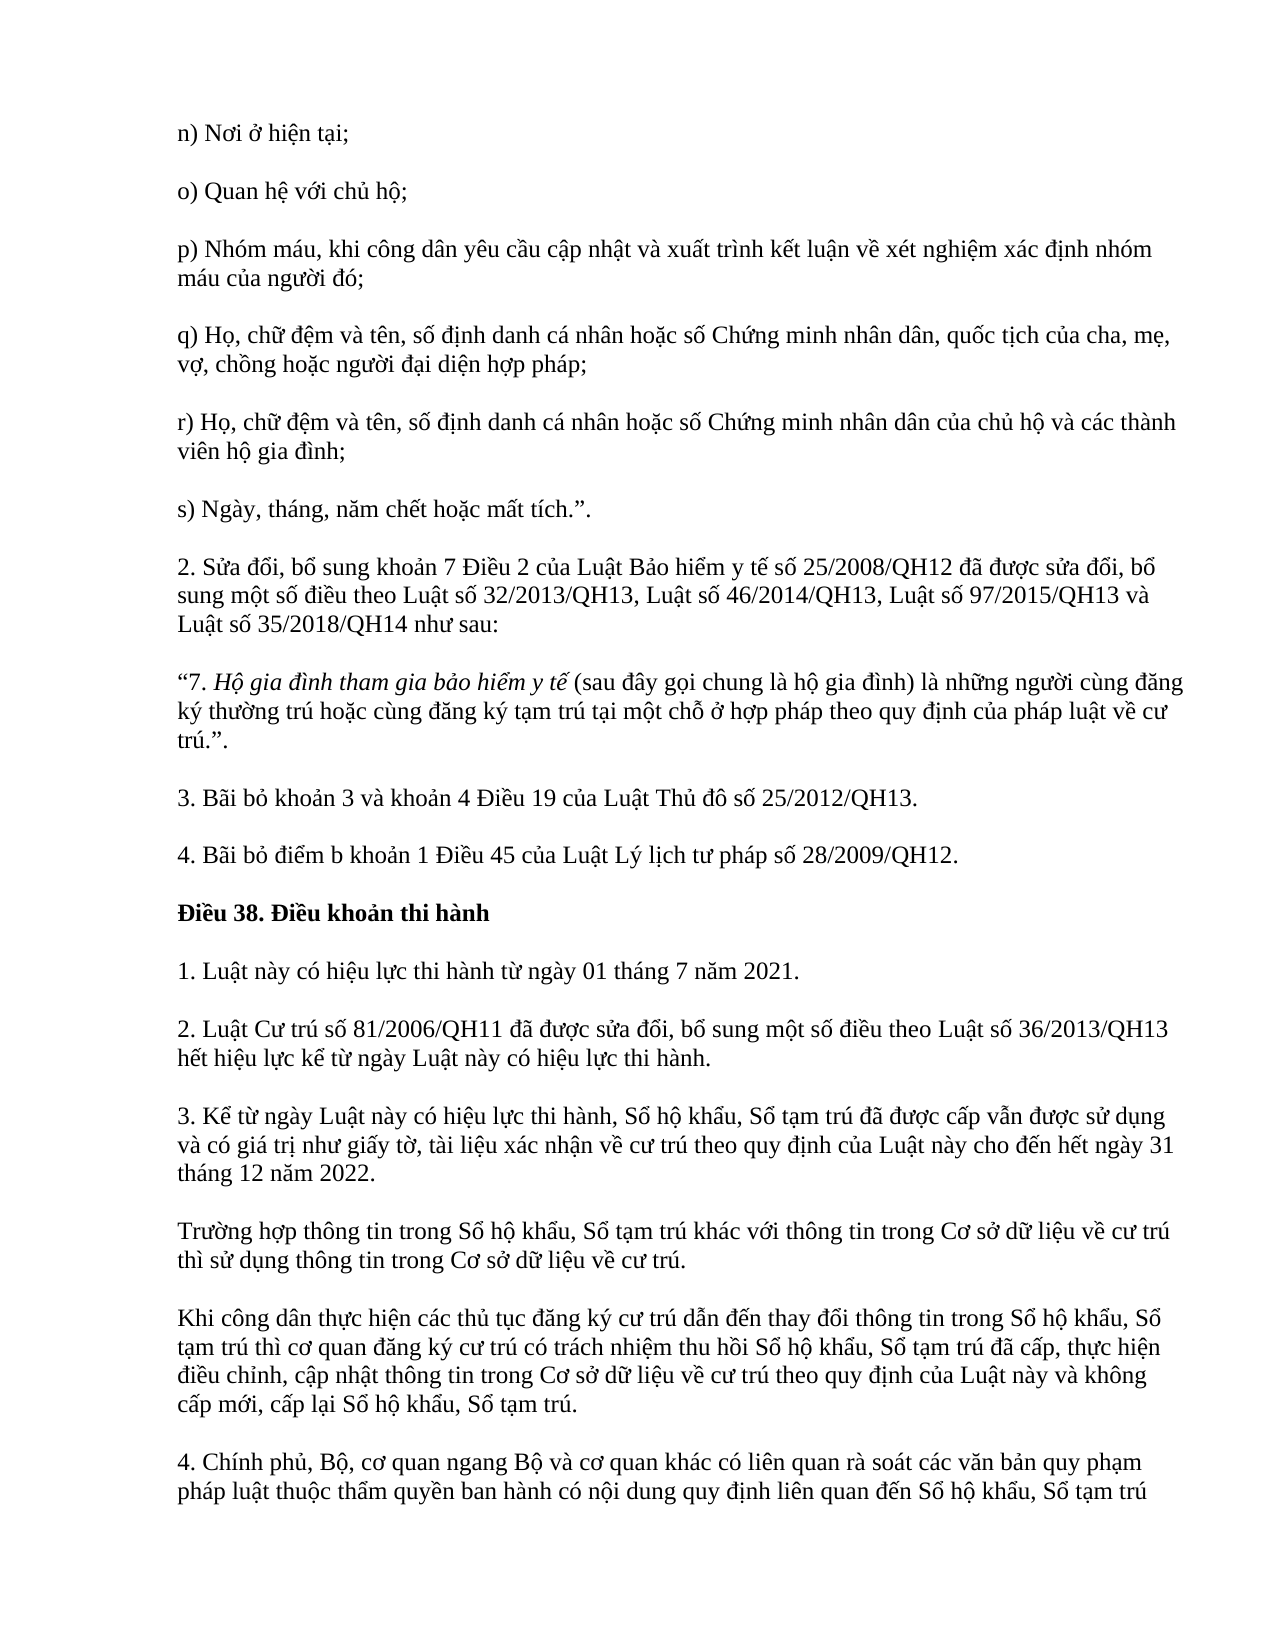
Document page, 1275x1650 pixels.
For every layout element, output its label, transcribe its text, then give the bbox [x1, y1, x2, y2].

text o) Quan hệ với chủ hộ; [177, 176, 1186, 205]
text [177, 1447, 1186, 1505]
text “7. Hộ gia đình tham gia bảo hiểm y tế (sau đây gọi chung là hộ gia đình) là những người cùng đăng ký thường trú hoặc cùng đăng ký tạm trú tại một chỗ ở hợp pháp theo quy định của pháp luật về cư trú.”. [177, 667, 1186, 753]
text 2. Luật Cư trú số 81/2006/QH11 đã được sửa đổi, bổ sung một số điều theo Luật số 36/2013/QH13 hết hiệu lực kể từ ngày Luật này có hiệu lực thi hành. [177, 1014, 1186, 1072]
text q) Họ, chữ đệm và tên, số định danh cá nhân hoặc số Chứng minh nhân dân, quốc tịch của cha, mẹ, vợ, chồng hoặc người đại diện hợp pháp; [177, 321, 1186, 378]
text Khi công dân thực hiện các thủ tục đăng ký cư trú dẫn đến thay đổi thông tin trong Sổ hộ khẩu, Sổ tạm trú thì cơ quan đăng ký cư trú có trách nhiệm thu hồi Sổ hộ khẩu, Sổ tạm trú đã cấp, thực hiện điều chỉnh, cập nhật thông tin trong Cơ sở dữ liệu về cư trú theo quy định của Luật này và không cấp mới, cấp lại Sổ hộ khẩu, Sổ tạm trú. [177, 1303, 1186, 1418]
text s) Ngày, tháng, năm chết hoặc mất tích.”. [177, 494, 1186, 523]
text Điều 38. Điều khoản thi hành [177, 898, 1186, 927]
text 4. Bãi bỏ điểm b khoản 1 Điều 45 của Luật Lý lịch tư pháp số 28/2009/QH12. [177, 841, 1186, 869]
text n) Nơi ở hiện tại; [177, 118, 1186, 147]
text 3. Bãi bỏ khoản 3 và khoản 4 Điều 19 của Luật Thủ đô số 25/2012/QH13. [177, 783, 1186, 811]
text Trường hợp thông tin trong Sổ hộ khẩu, Sổ tạm trú khác với thông tin trong Cơ sở dữ liệu về cư trú thì sử dụng thông tin trong Cơ sở dữ liệu về cư trú. [177, 1216, 1186, 1274]
text 1. Luật này có hiệu lực thi hành từ ngày 01 tháng 7 năm 2021. [177, 956, 1186, 985]
text 2. Sửa đổi, bổ sung khoản 7 Điều 2 của Luật Bảo hiểm y tế số 25/2008/QH12 đã được sửa đổi, bổ sung một số điều theo Luật số 32/2013/QH13, Luật số 46/2014/QH13, Luật số 97/2015/QH13 và Luật số 35/2018/QH14 như sau: [177, 552, 1186, 638]
text p) Nhóm máu, khi công dân yêu cầu cập nhật và xuất trình kết luận về xét nghiệm xác định nhóm máu của người đó; [177, 234, 1186, 291]
text 3. Kể từ ngày Luật này có hiệu lực thi hành, Sổ hộ khẩu, Sổ tạm trú đã được cấp vẫn được sử dụng và có giá trị như giấy tờ, tài liệu xác nhận về cư trú theo quy định của Luật này cho đến hết ngày 31 tháng 12 năm 2022. [177, 1101, 1186, 1187]
text r) Họ, chữ đệm và tên, số định danh cá nhân hoặc số Chứng minh nhân dân của chủ hộ và các thành viên hộ gia đình; [177, 407, 1186, 465]
